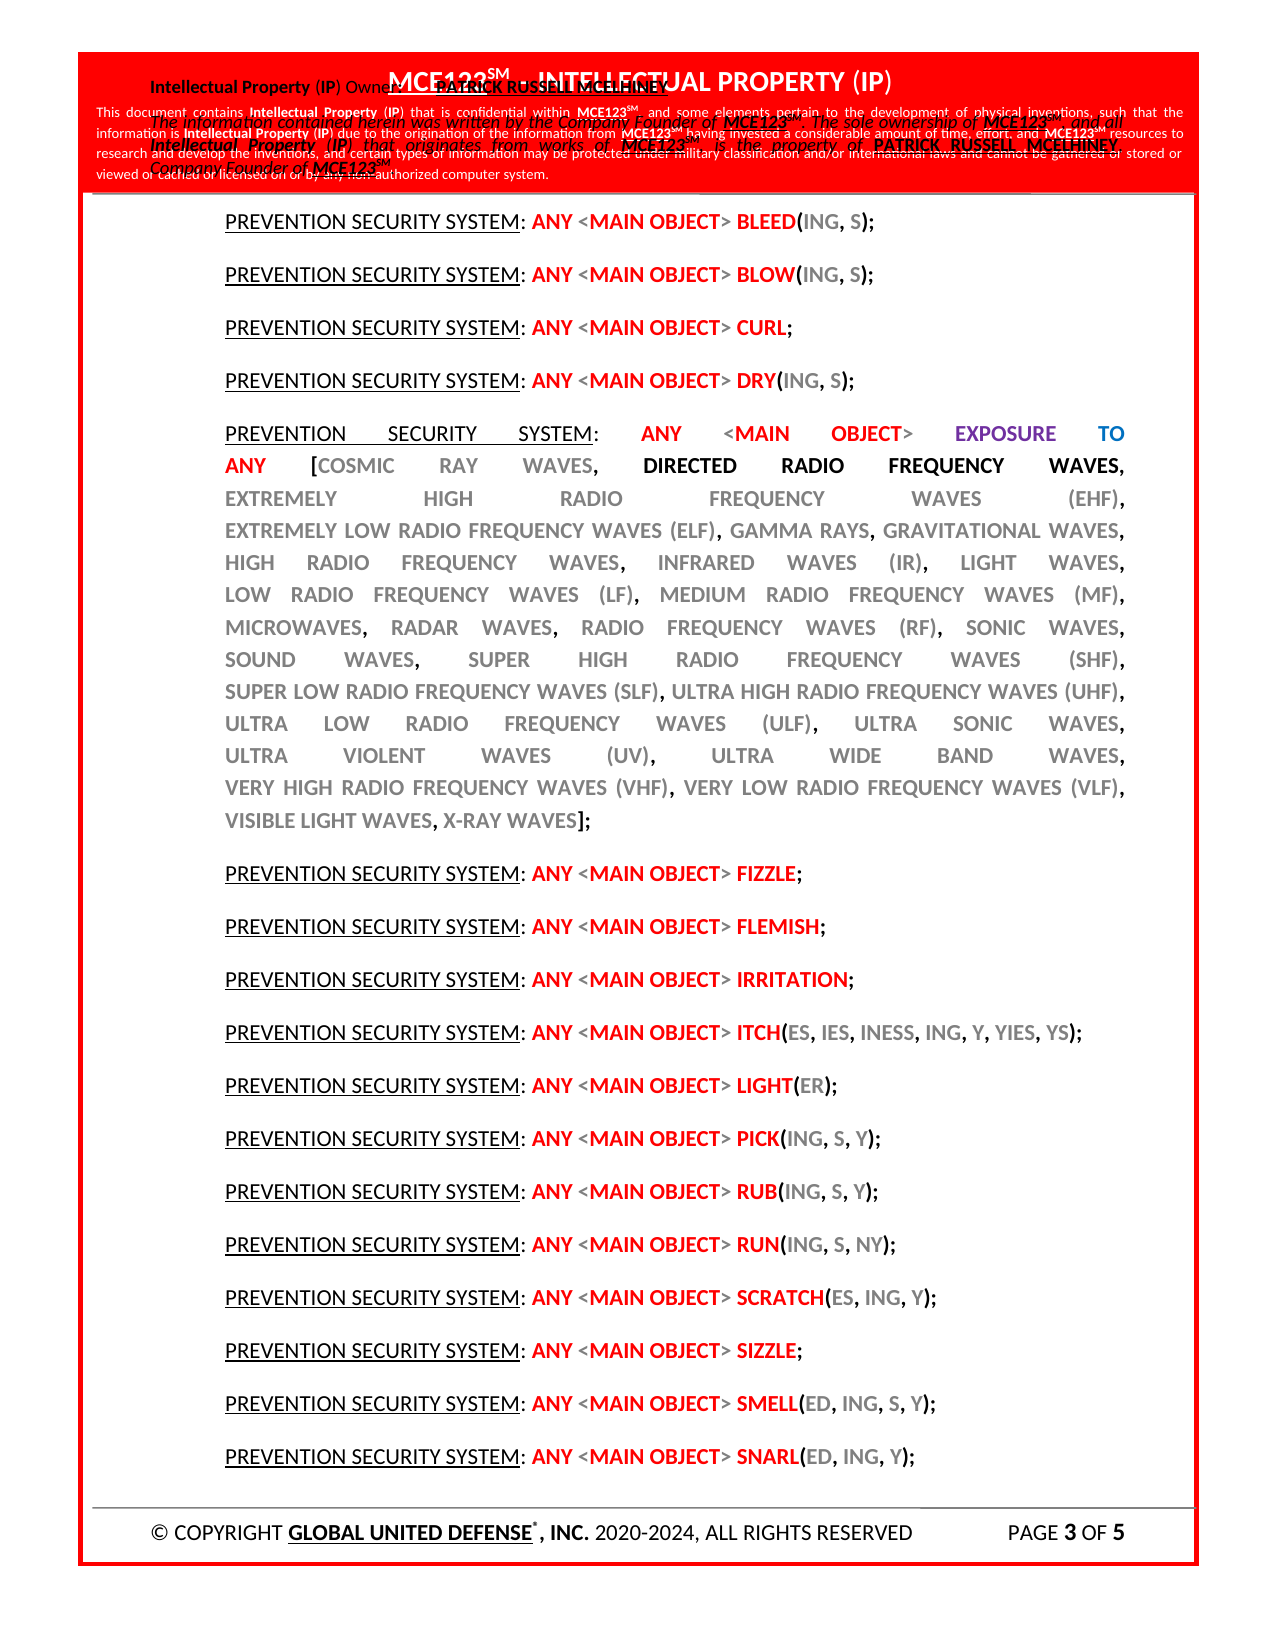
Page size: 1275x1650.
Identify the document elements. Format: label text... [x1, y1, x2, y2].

text PREVENTION SECURITY SYSTEM: ANY <MAIN OBJECT> SNARL(ED, ING, Y); [225, 1442, 1125, 1470]
text PREVENTION SECURITY SYSTEM: ANY <MAIN OBJECT> PICK(ING, S, Y); [225, 1124, 1125, 1152]
text PREVENTION SECURITY SYSTEM: ANY <MAIN OBJECT> SIZZLE; [225, 1336, 1125, 1364]
text PREVENTION SECURITY SYSTEM: ANY <MAIN OBJECT> RUB(ING, S, Y); [225, 1177, 1125, 1205]
text PREVENTION SECURITY SYSTEM: ANY <MAIN OBJECT> SMELL(ED, ING, S, Y); [225, 1389, 1125, 1417]
text PREVENTION SECURITY SYSTEM: ANY <MAIN OBJECT> BLOW(ING, S); [225, 260, 1125, 288]
text PREVENTION SECURITY SYSTEM: ANY <MAIN OBJECT> EXPOSURE TO ANY [COSMIC RAY WAVES, DIRECTED RADIO FREQUENCY WAVES, EXTREMELY HIGH RADIO FREQUENCY WAVES (EHF), EXTREMELY LOW RADIO FREQUENCY WAVES (ELF), GAMMA RAYS, GRAVITATIONAL WAVES, HIGH RADIO FREQUENCY WAVES, INFRARED WAVES (IR), LIGHT WAVES, LOW RADIO FREQUENCY WAVES (LF), MEDIUM RADIO FREQUENCY WAVES (MF), MICROWAVES, RADAR WAVES, RADIO FREQUENCY WAVES (RF), SONIC WAVES, SOUND WAVES, SUPER HIGH RADIO FREQUENCY WAVES (SHF), SUPER LOW RADIO FREQUENCY WAVES (SLF), ULTRA HIGH RADIO FREQUENCY WAVES (UHF), ULTRA LOW RADIO FREQUENCY WAVES (ULF), ULTRA SONIC WAVES, ULTRA VIOLENT WAVES (UV), ULTRA WIDE BAND WAVES, VERY HIGH RADIO FREQUENCY WAVES (VHF), VERY LOW RADIO FREQUENCY WAVES (VLF), VISIBLE LIGHT WAVES, X-RAY WAVES]; [225, 419, 1125, 834]
text PREVENTION SECURITY SYSTEM: ANY <MAIN OBJECT> RUN(ING, S, NY); [225, 1230, 1125, 1258]
text PREVENTION SECURITY SYSTEM: ANY <MAIN OBJECT> LIGHT(ER); [225, 1071, 1125, 1099]
text PREVENTION SECURITY SYSTEM: ANY <MAIN OBJECT> BLEED(ING, S); [225, 207, 1125, 235]
text PREVENTION SECURITY SYSTEM: ANY <MAIN OBJECT> ITCH(ES, IES, INESS, ING, Y, YIES, YS); [225, 1018, 1125, 1046]
text PREVENTION SECURITY SYSTEM: ANY <MAIN OBJECT> FIZZLE; [225, 859, 1125, 887]
text PREVENTION SECURITY SYSTEM: ANY <MAIN OBJECT> SCRATCH(ES, ING, Y); [225, 1283, 1125, 1311]
text PREVENTION SECURITY SYSTEM: ANY <MAIN OBJECT> CURL; [225, 313, 1125, 341]
text PREVENTION SECURITY SYSTEM: ANY <MAIN OBJECT> DRY(ING, S); [225, 366, 1125, 394]
text PREVENTION SECURITY SYSTEM: ANY <MAIN OBJECT> IRRITATION; [225, 965, 1125, 993]
text PREVENTION SECURITY SYSTEM: ANY <MAIN OBJECT> FLEMISH; [225, 912, 1125, 940]
